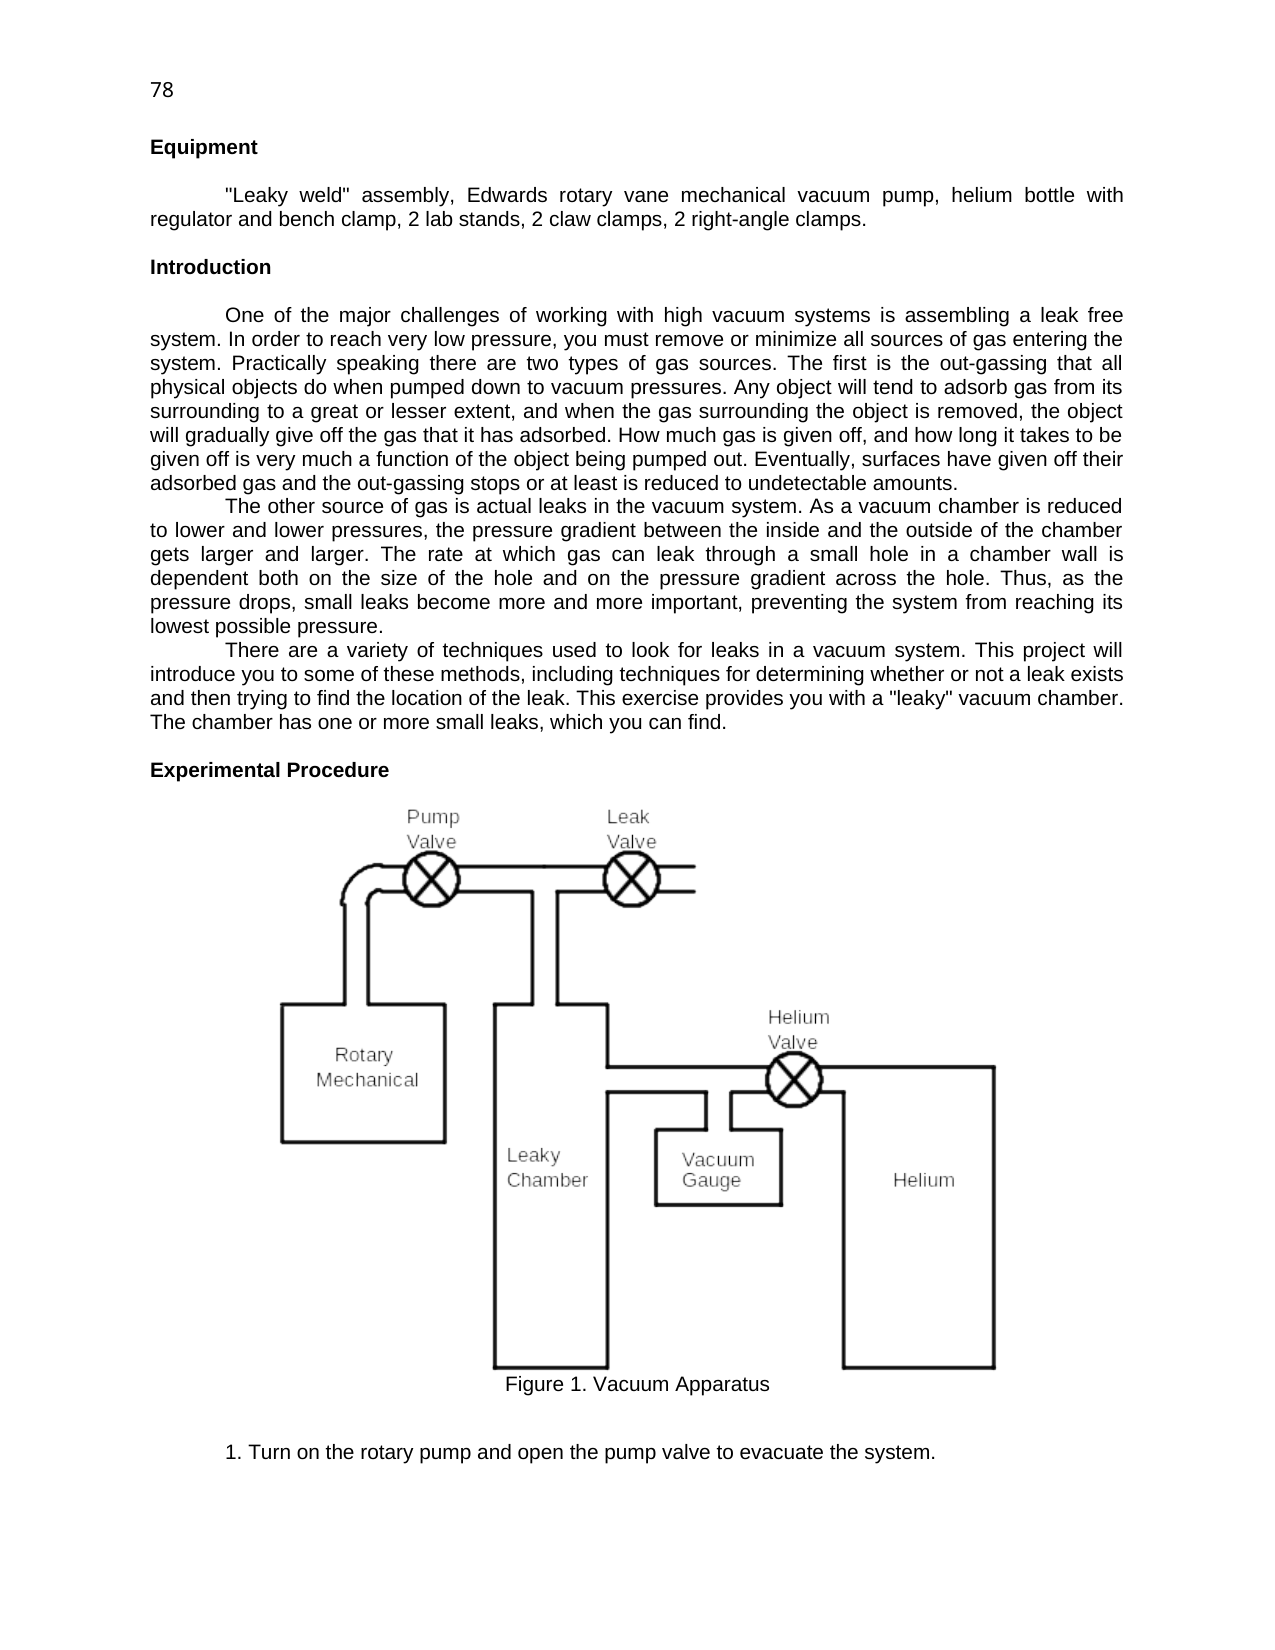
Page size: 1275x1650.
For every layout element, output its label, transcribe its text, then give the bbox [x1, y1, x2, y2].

text 1. Turn on the rotary pump and open the pump valve to evacuate the system. [225, 1416, 1125, 1464]
text Equipment [150, 135, 1125, 159]
text One of the major challenges of working with high vacuum systems is assembling a leak free system. In order to reach very low pressure, you must remove or minimize all sources of gas entering the system. Practically speaking there are two types of gas sources. The first is the out-gassing that all physical objects do when pumped down to vacuum pressures. Any object will tend to adsorb gas from its surrounding to a great or lesser extent, and when the gas surrounding the object is removed, the object will gradually give off the gas that it has adsorbed. How much gas is given off, and how long it takes to be given off is very much a function of the object being pumped out. Eventually, surfaces have given off their adsorbed gas and the out-gassing stops or at least is reduced to undetectable amounts. [150, 303, 1125, 494]
text There are a variety of techniques used to look for leaks in a vacuum system. This project will introduce you to some of these methods, including techniques for determining whether or not a leak exists and then trying to find the location of the leak. This exercise provides you with a "leaky" vacuum chamber. The chamber has one or more small leaks, which you can find. [150, 638, 1125, 734]
text Experimental Procedure [150, 758, 1125, 782]
text Figure 1. Vacuum Apparatus [150, 1371, 1125, 1395]
text The other source of gas is actual leaks in the vacuum system. As a vacuum chamber is reduced to lower and lower pressures, the pressure gradient between the inside and the outside of the chamber gets larger and larger. The rate at which gas can leak through a small hole in a chamber wall is dependent both on the size of the hole and on the pressure gradient across the hole. Thus, as the pressure drops, small leaks become more and more important, preventing the system from reaching its lowest possible pressure. [150, 494, 1125, 638]
text Introduction [150, 255, 1125, 279]
text "Leaky weld" assembly, Edwards rotary vane mechanical vacuum pump, helium bottle with regulator and bench clamp, 2 lab stands, 2 claw clamps, 2 right-angle clamps. [150, 183, 1125, 231]
